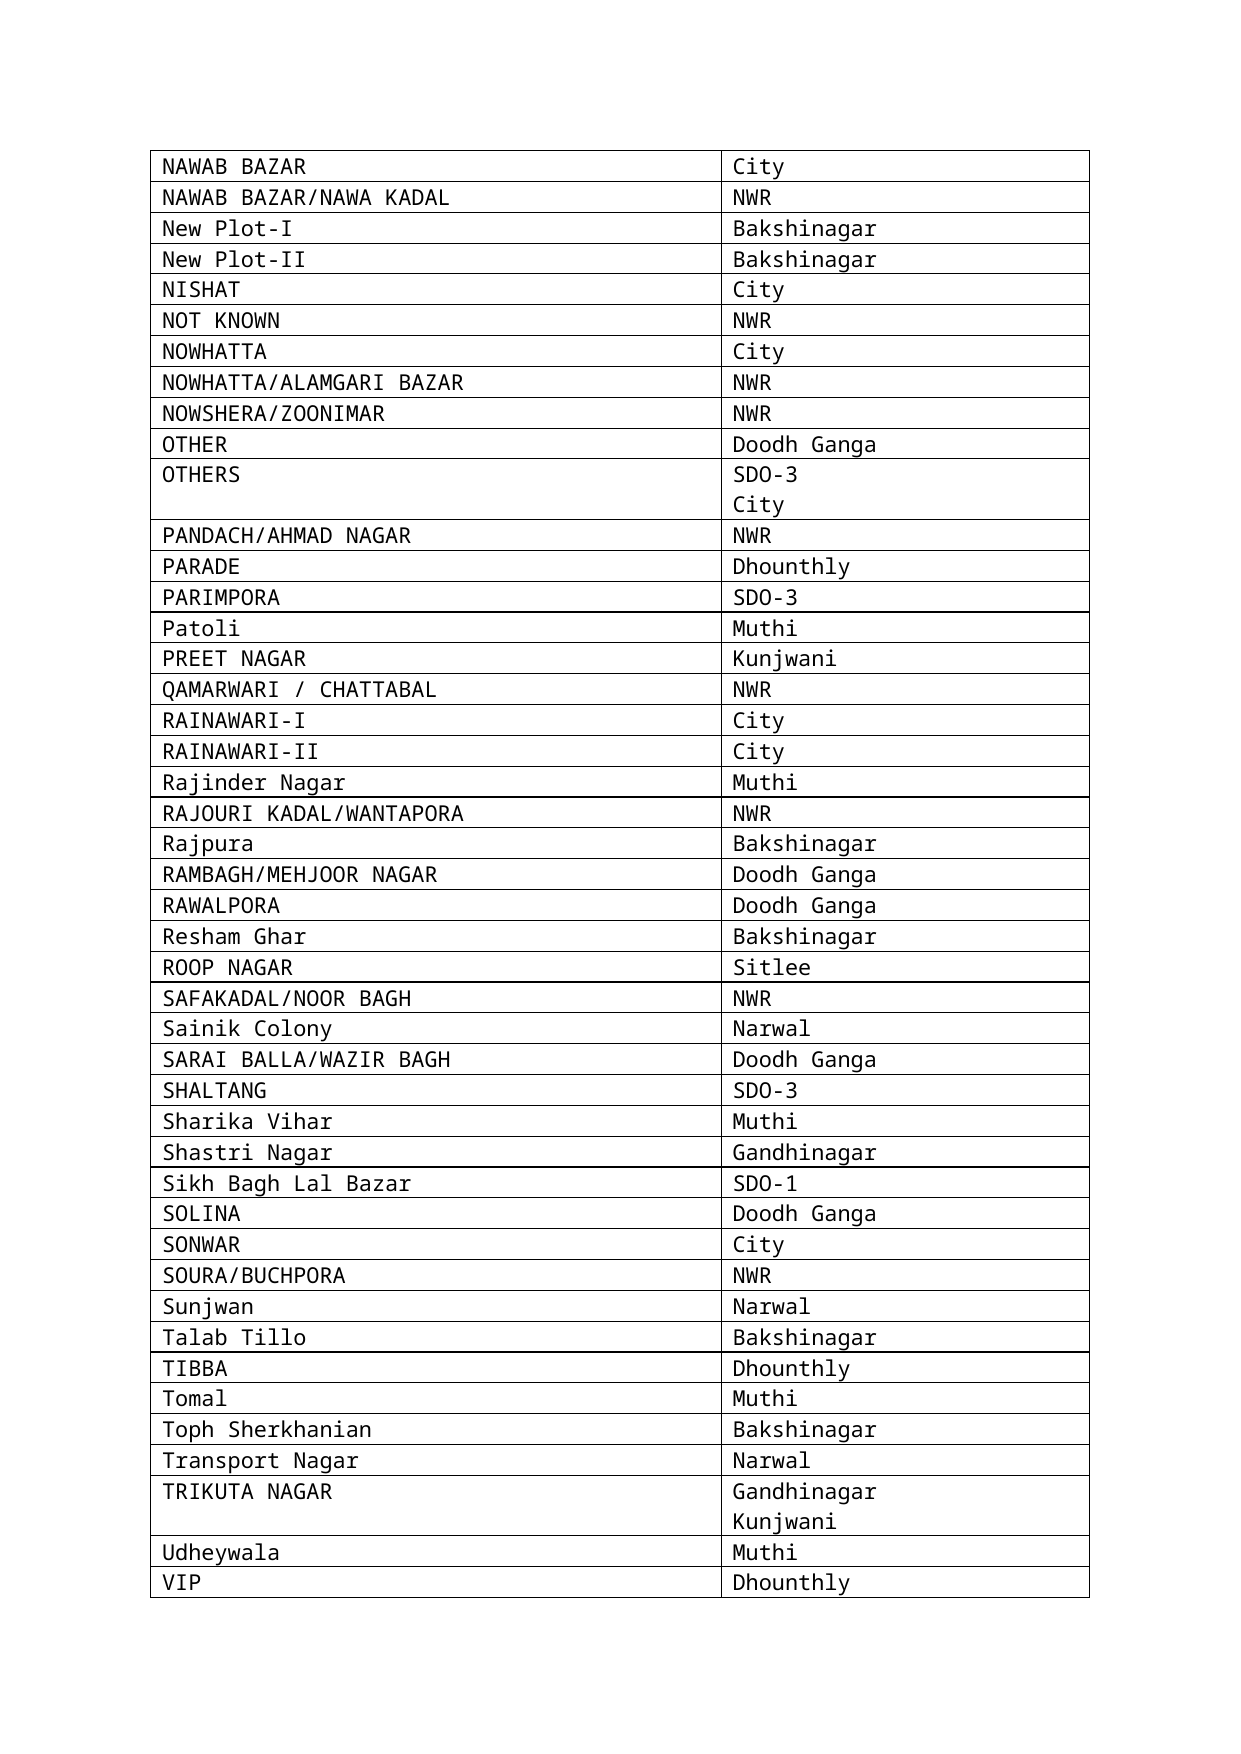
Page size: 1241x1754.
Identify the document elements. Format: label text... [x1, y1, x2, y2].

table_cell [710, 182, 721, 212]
table_cell TRIKUTA NAGAR [151, 1476, 721, 1535]
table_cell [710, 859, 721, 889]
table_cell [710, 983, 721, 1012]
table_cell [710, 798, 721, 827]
table_cell OTHERS [151, 459, 721, 519]
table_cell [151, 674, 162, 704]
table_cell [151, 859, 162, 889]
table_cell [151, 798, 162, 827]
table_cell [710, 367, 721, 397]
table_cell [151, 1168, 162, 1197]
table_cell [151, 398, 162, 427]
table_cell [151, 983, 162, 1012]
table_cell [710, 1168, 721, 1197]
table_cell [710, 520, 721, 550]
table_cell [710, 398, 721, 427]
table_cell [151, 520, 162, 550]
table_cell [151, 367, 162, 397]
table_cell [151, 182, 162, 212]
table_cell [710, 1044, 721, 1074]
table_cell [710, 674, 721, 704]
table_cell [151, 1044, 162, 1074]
